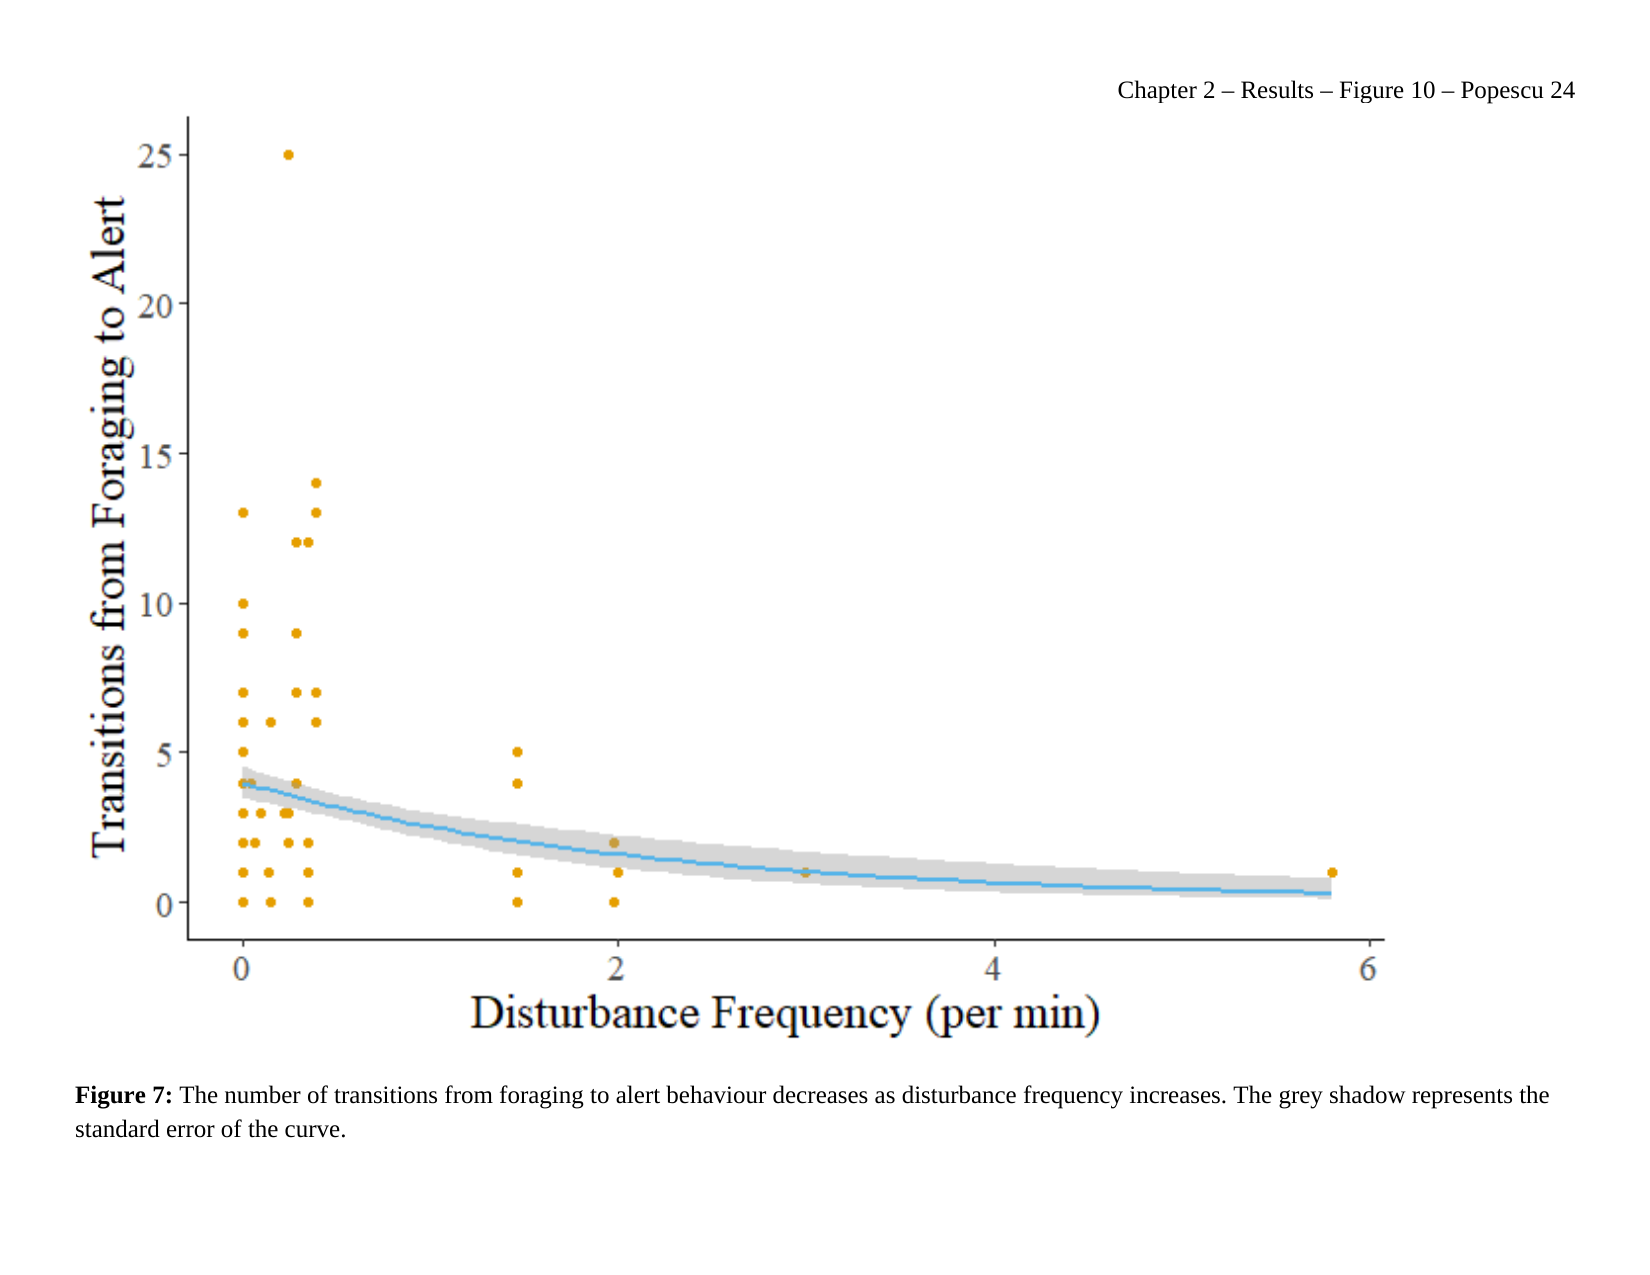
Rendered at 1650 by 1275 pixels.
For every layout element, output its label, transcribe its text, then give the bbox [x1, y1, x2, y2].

picture [75, 103, 1401, 1052]
text Figure 7: The number of transitions from foraging to alert behaviour decreases as disturbance frequency increases. The grey shadow represents the standard error of the curve. [75, 1081, 1575, 1142]
